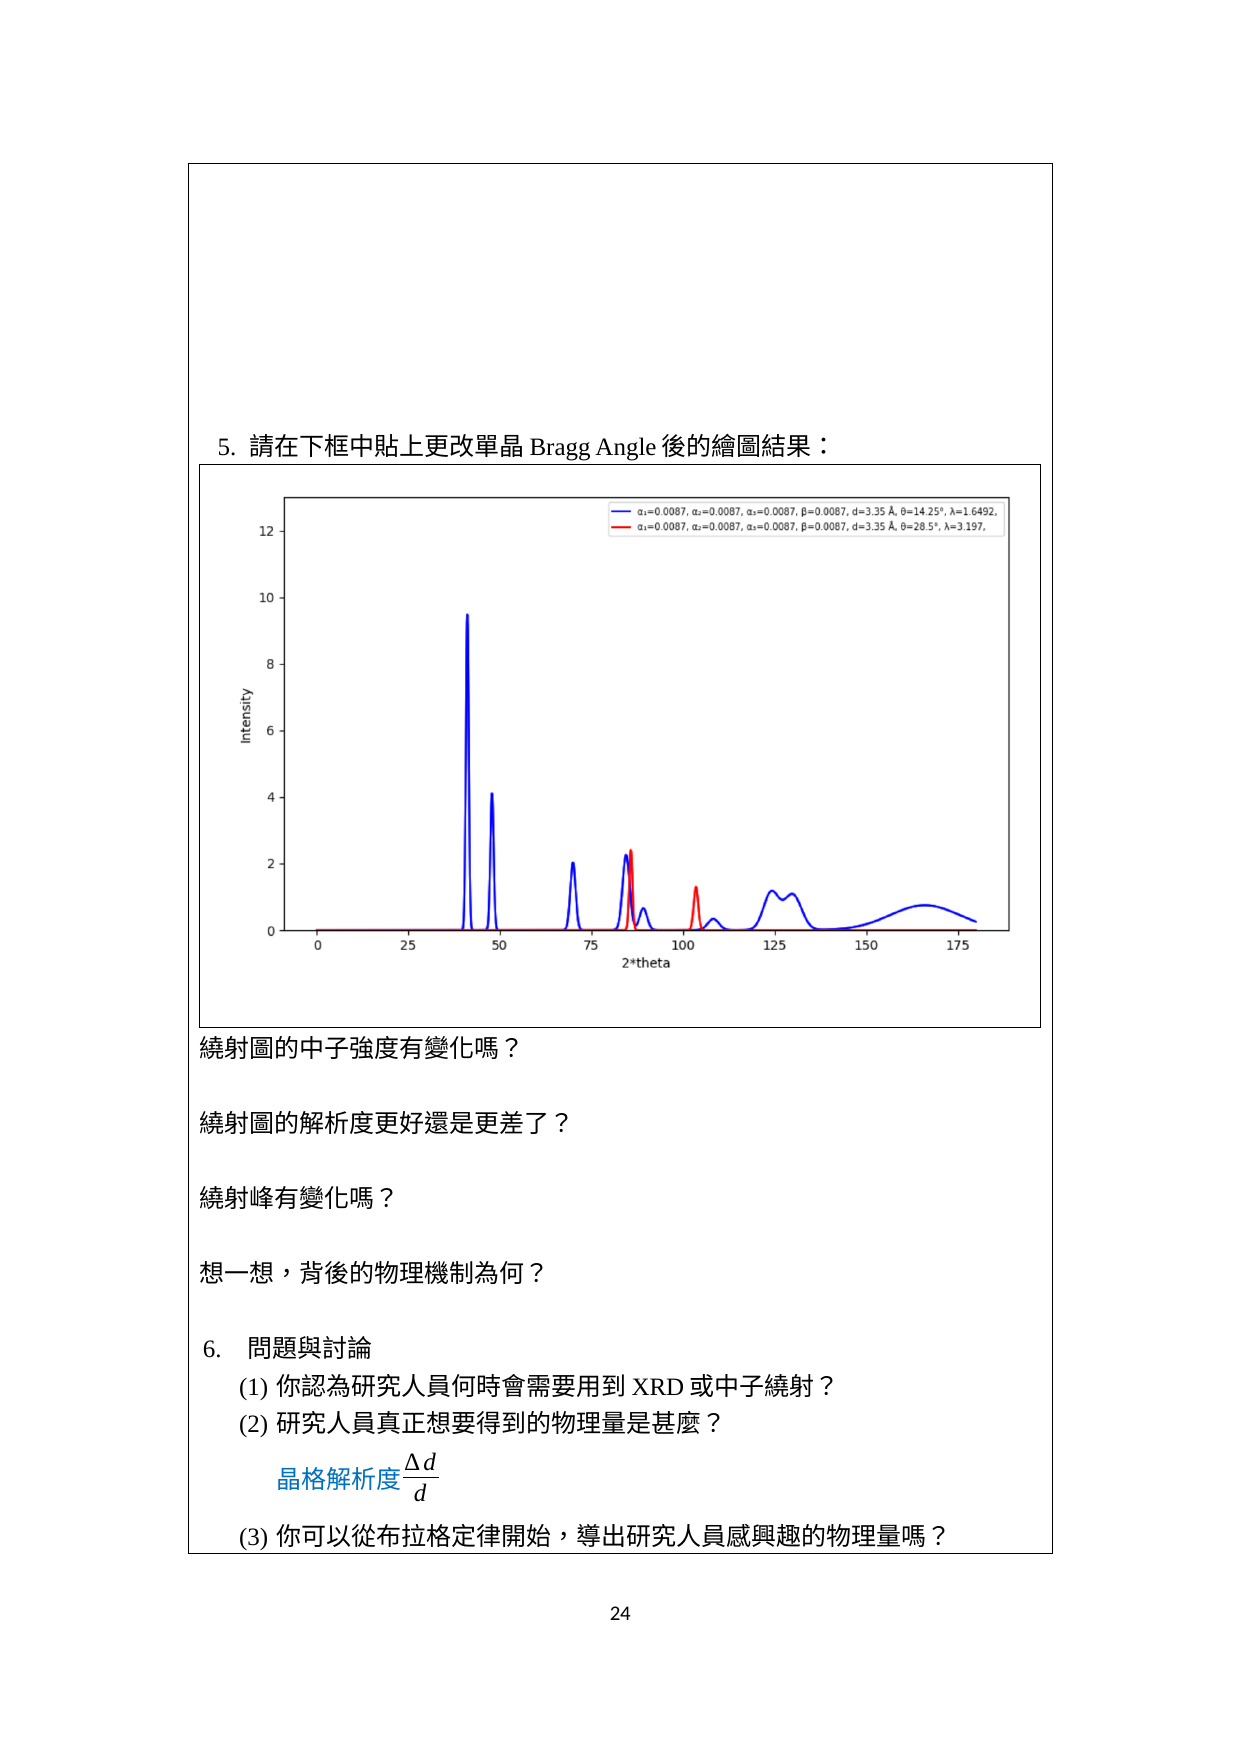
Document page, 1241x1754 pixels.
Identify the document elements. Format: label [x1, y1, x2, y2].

picture [211, 482, 1022, 971]
table_header [189, 164, 1052, 1553]
